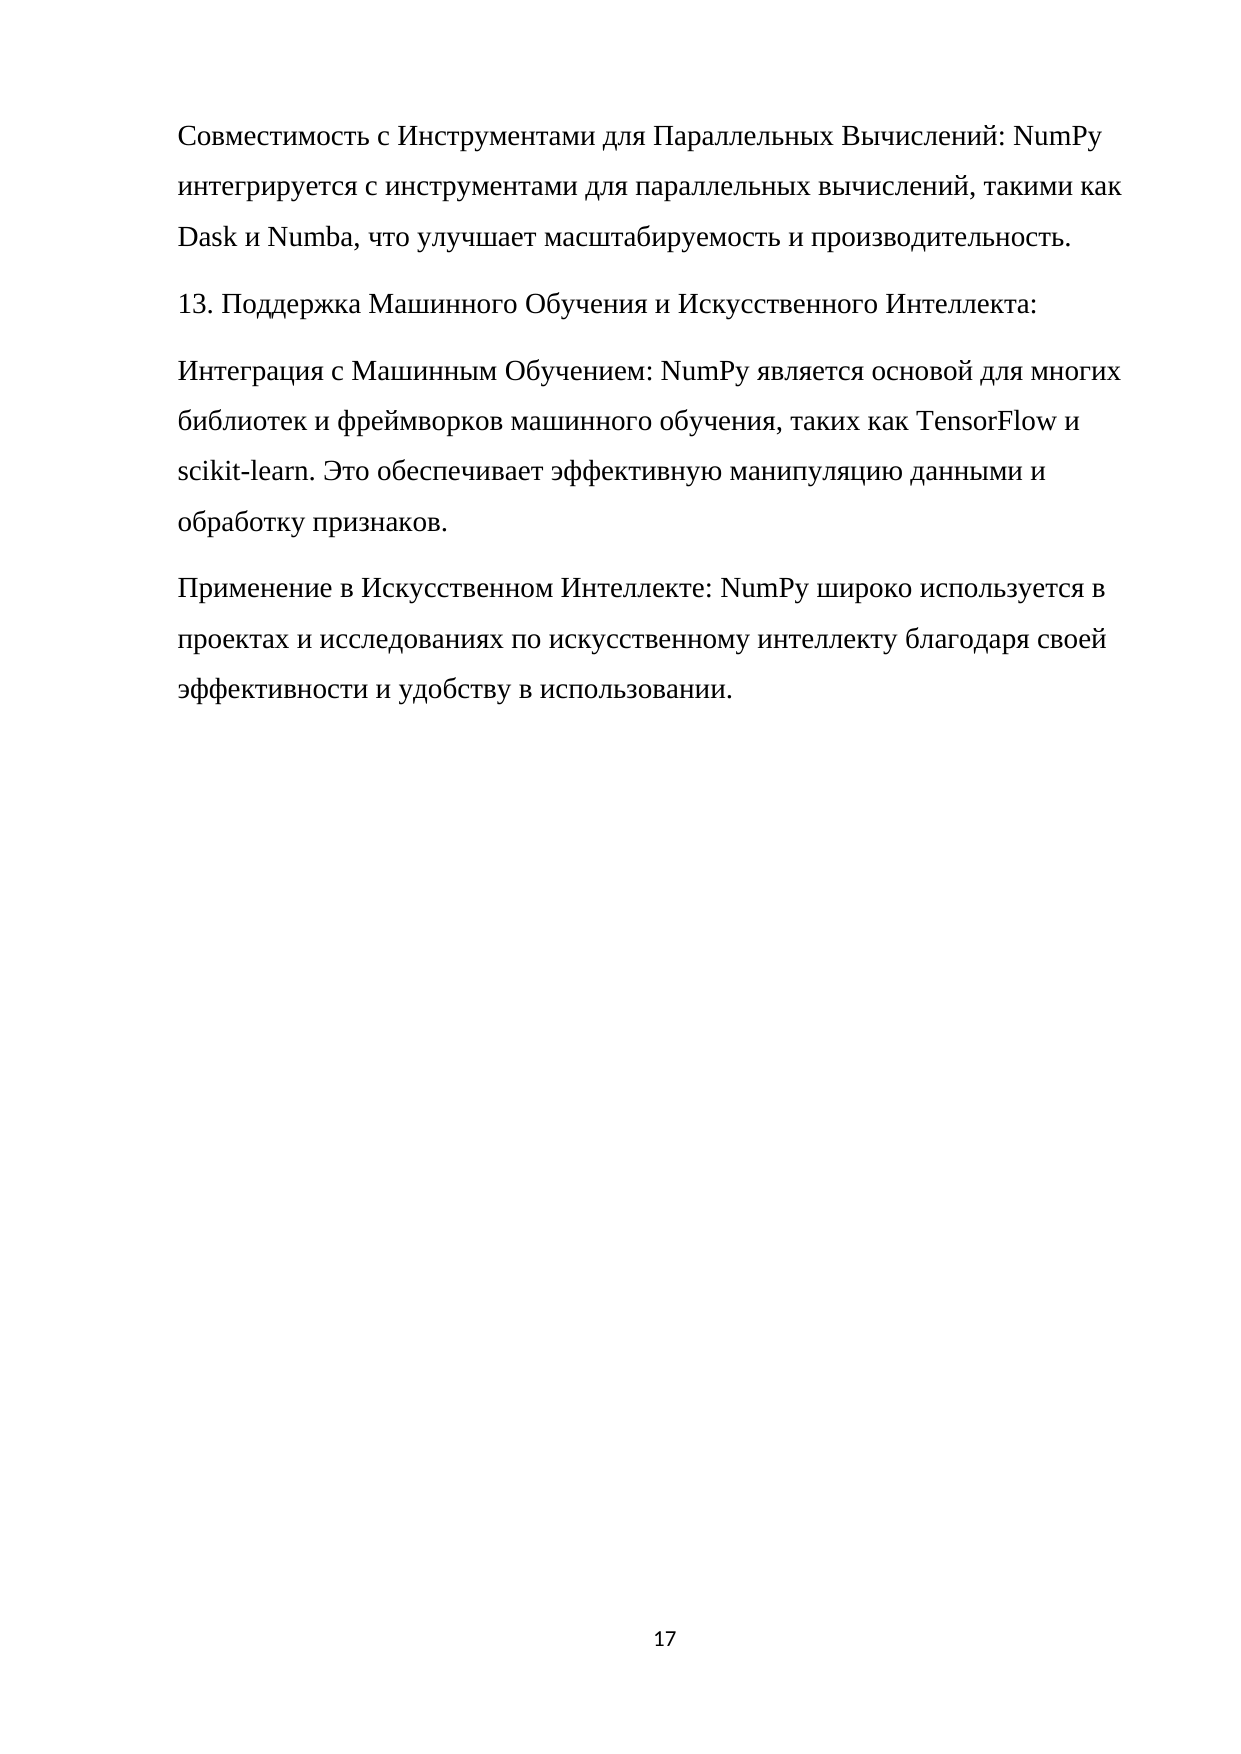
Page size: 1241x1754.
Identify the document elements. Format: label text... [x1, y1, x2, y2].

text Совместимость с Инструментами для Параллельных Вычислений: NumPy интегрируется с инструментами для параллельных вычислений, такими как Dask и Numba, что улучшает масштабируемость и производительность. [177, 118, 1152, 252]
text Интеграция с Машинным Обучением: NumPy является основой для многих библиотек и фреймворков машинного обучения, таких как TensorFlow и scikit-learn. Это обеспечивает эффективную манипуляцию данными и обработку признаков. [177, 353, 1152, 537]
text Применение в Искусственном Интеллекте: NumPy широко используется в проектах и исследованиях по искусственному интеллекту благодаря своей эффективности и удобству в использовании. [177, 571, 1152, 705]
text 13. Поддержка Машинного Обучения и Искусственного Интеллекта: [177, 286, 1152, 319]
